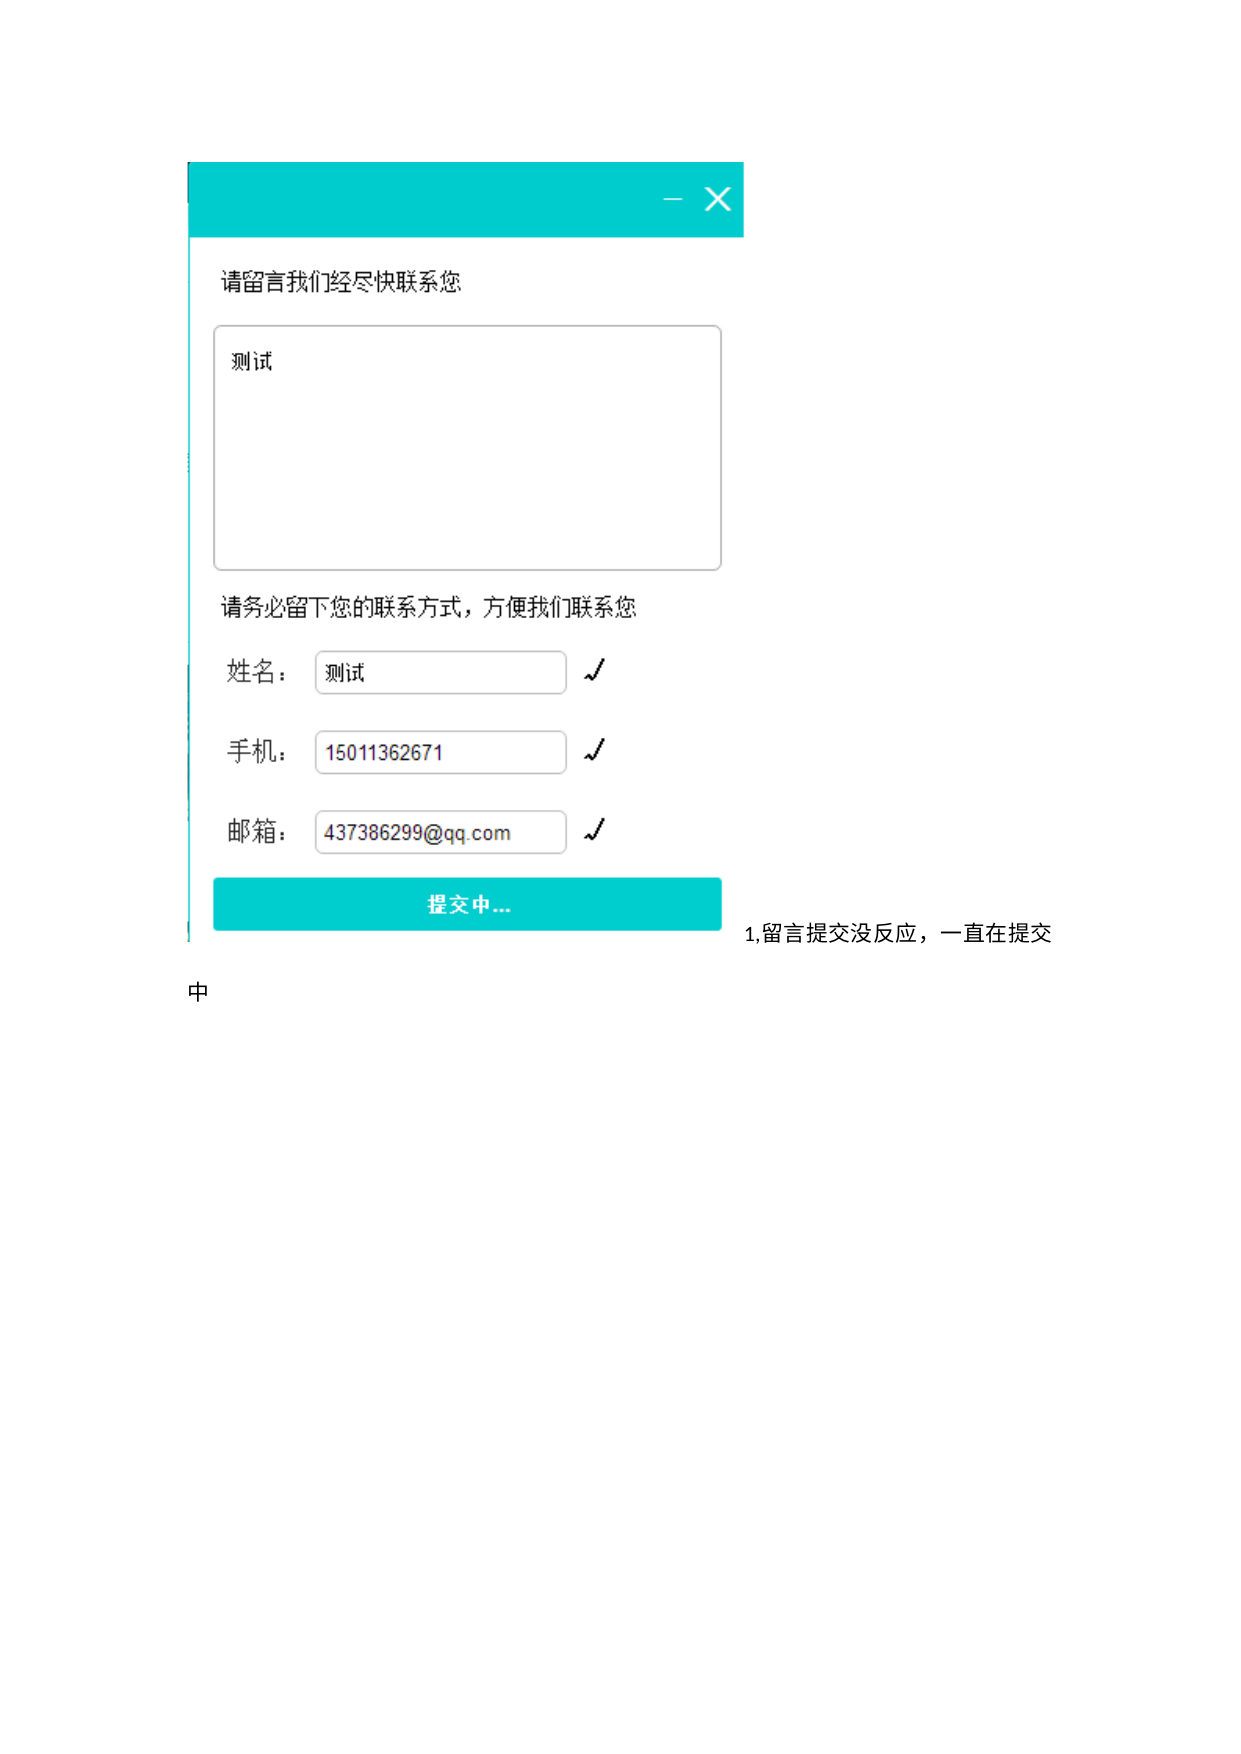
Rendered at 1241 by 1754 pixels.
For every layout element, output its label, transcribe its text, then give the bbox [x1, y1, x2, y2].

picture [187, 162, 744, 942]
